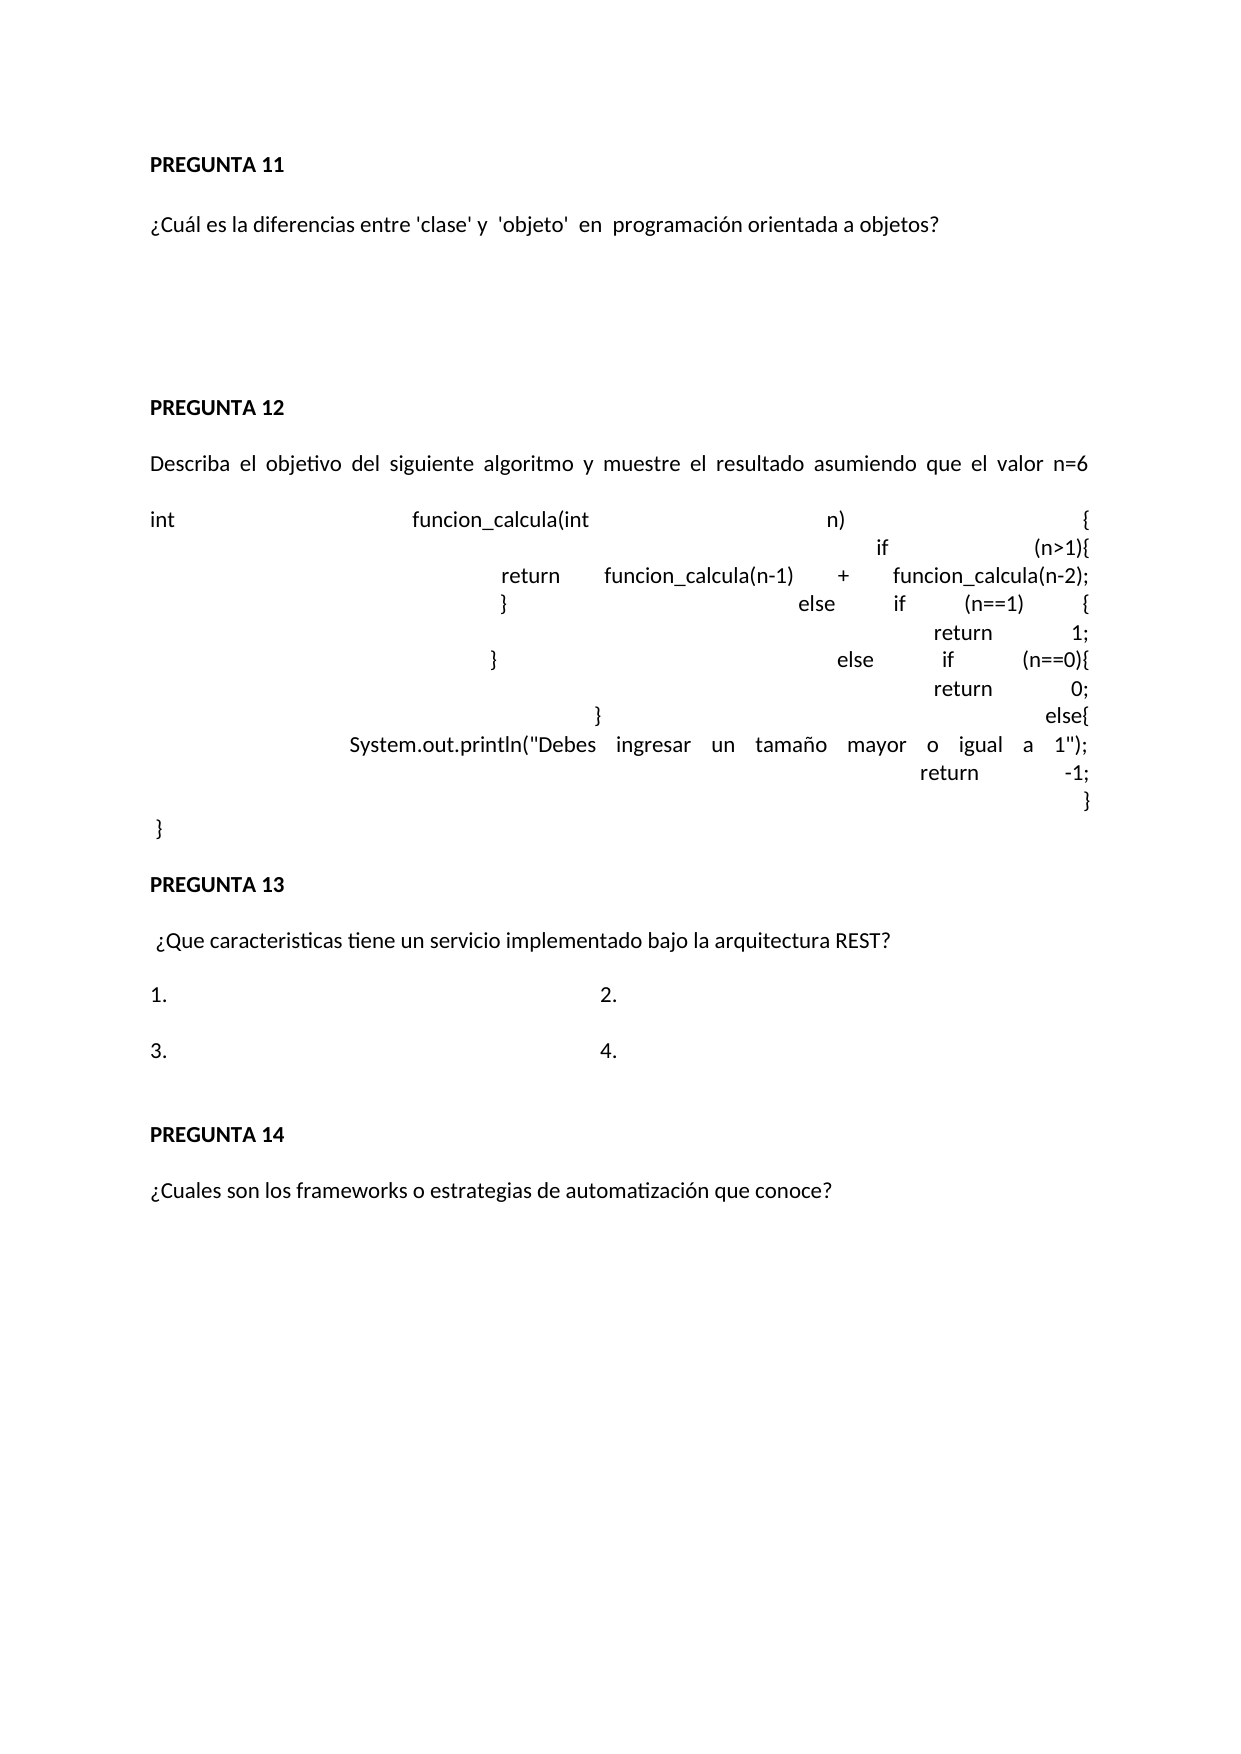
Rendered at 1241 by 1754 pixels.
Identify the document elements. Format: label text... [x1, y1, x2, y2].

text PREGUNTA 12 [150, 393, 1090, 421]
text PREGUNTA 13 [150, 870, 1090, 898]
text 3. 4. [150, 1036, 1090, 1064]
text 1. 2. [150, 980, 1090, 1008]
text PREGUNTA 14 [150, 1120, 1090, 1148]
text Describa el objetivo del siguiente algoritmo y muestre el resultado asumiendo que el valor n=6 int funcion_calcula(int n) { if (n>1){ return funcion_calcula(n-1) + funcion_calcula(n-2); } else if (n==1) { return 1; } else if (n==0){ return 0; } else{ System.out.println("Debes ingresar un tamaño mayor o igual a 1"); return -1; } } [150, 449, 1090, 842]
text ¿Cuales son los frameworks o estrategias de automatización que conoce? [150, 1176, 1090, 1204]
text ¿Que caracteristicas tiene un servicio implementado bajo la arquitectura REST? [150, 926, 1090, 954]
text ¿Cuál es la diferencias entre 'clase' y 'objeto' en programación orientada a objetos? [150, 210, 1090, 238]
text PREGUNTA 11 [150, 150, 1090, 178]
